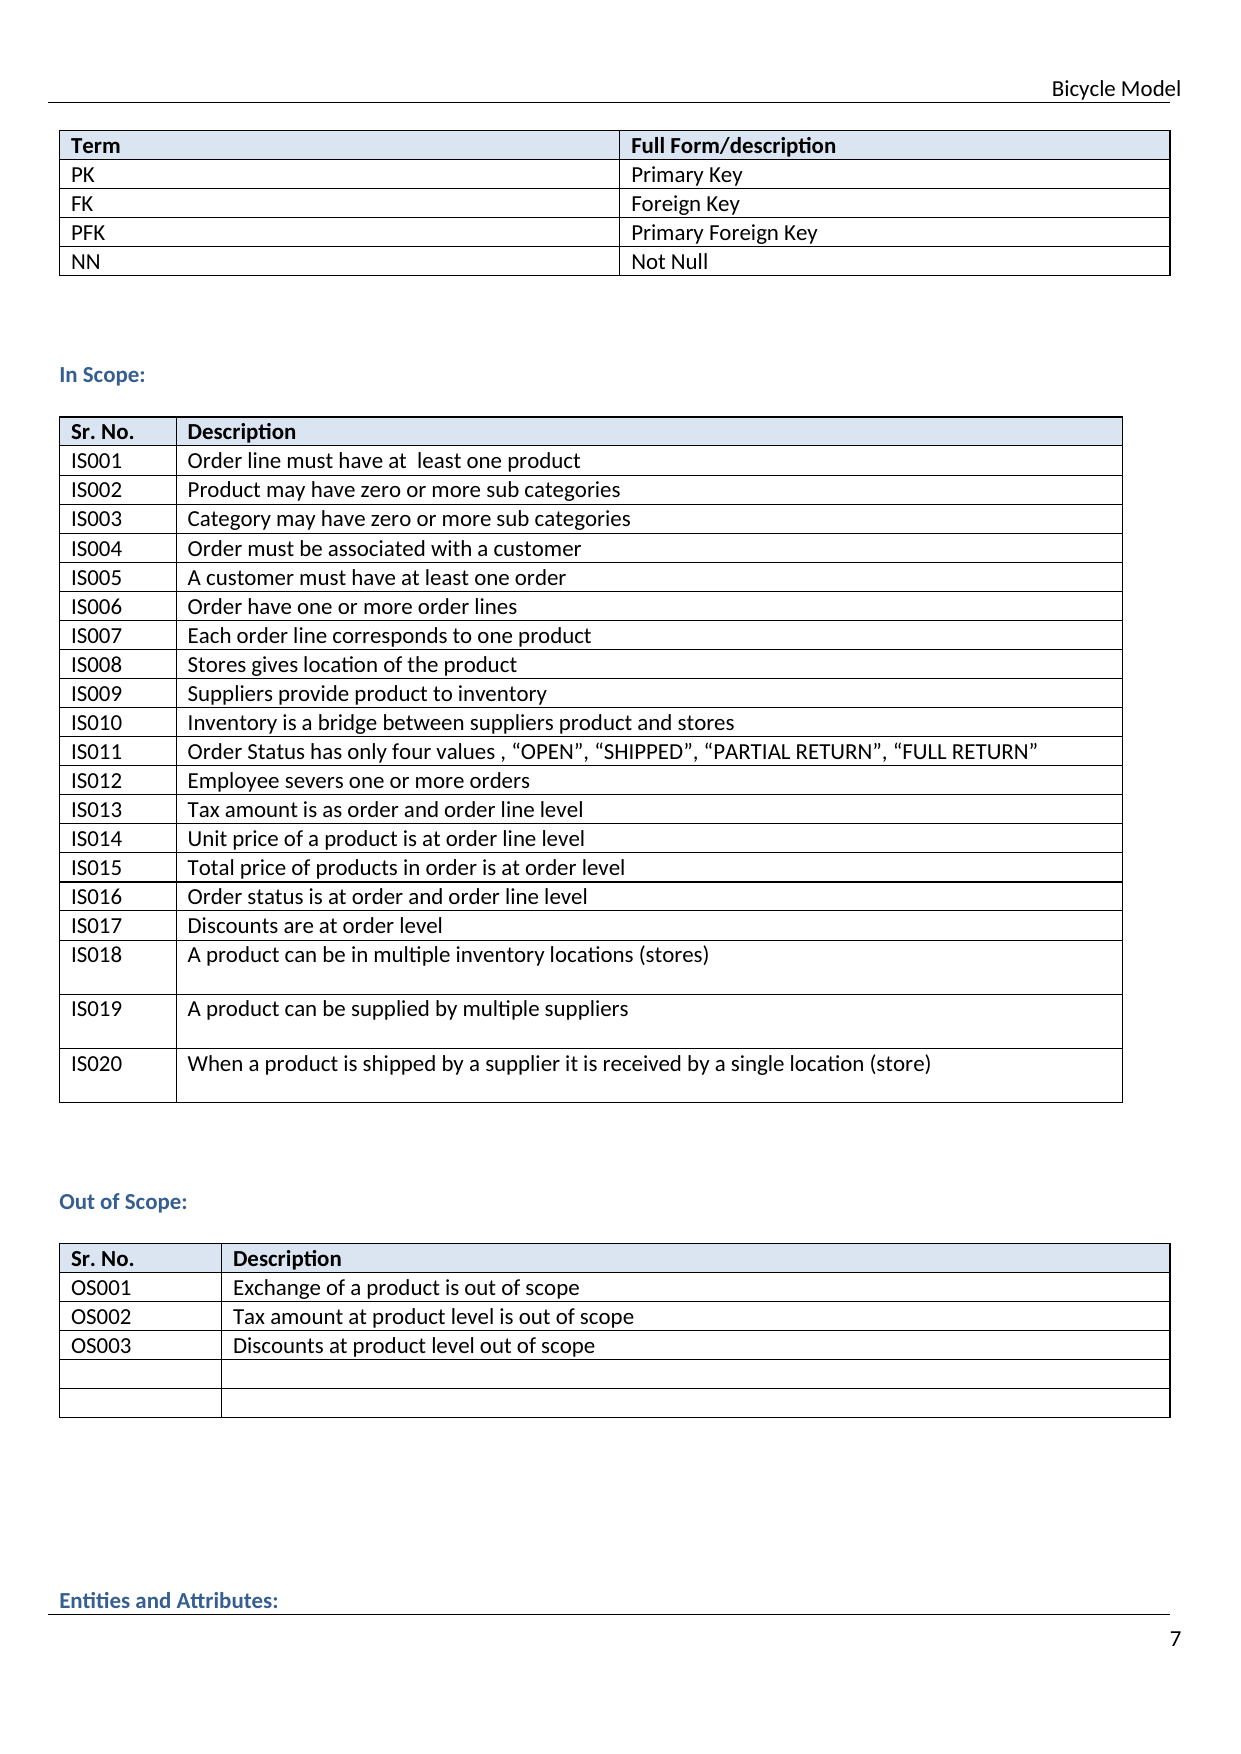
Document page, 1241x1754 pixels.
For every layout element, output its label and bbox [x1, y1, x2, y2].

table_header [48, 103, 1170, 1614]
